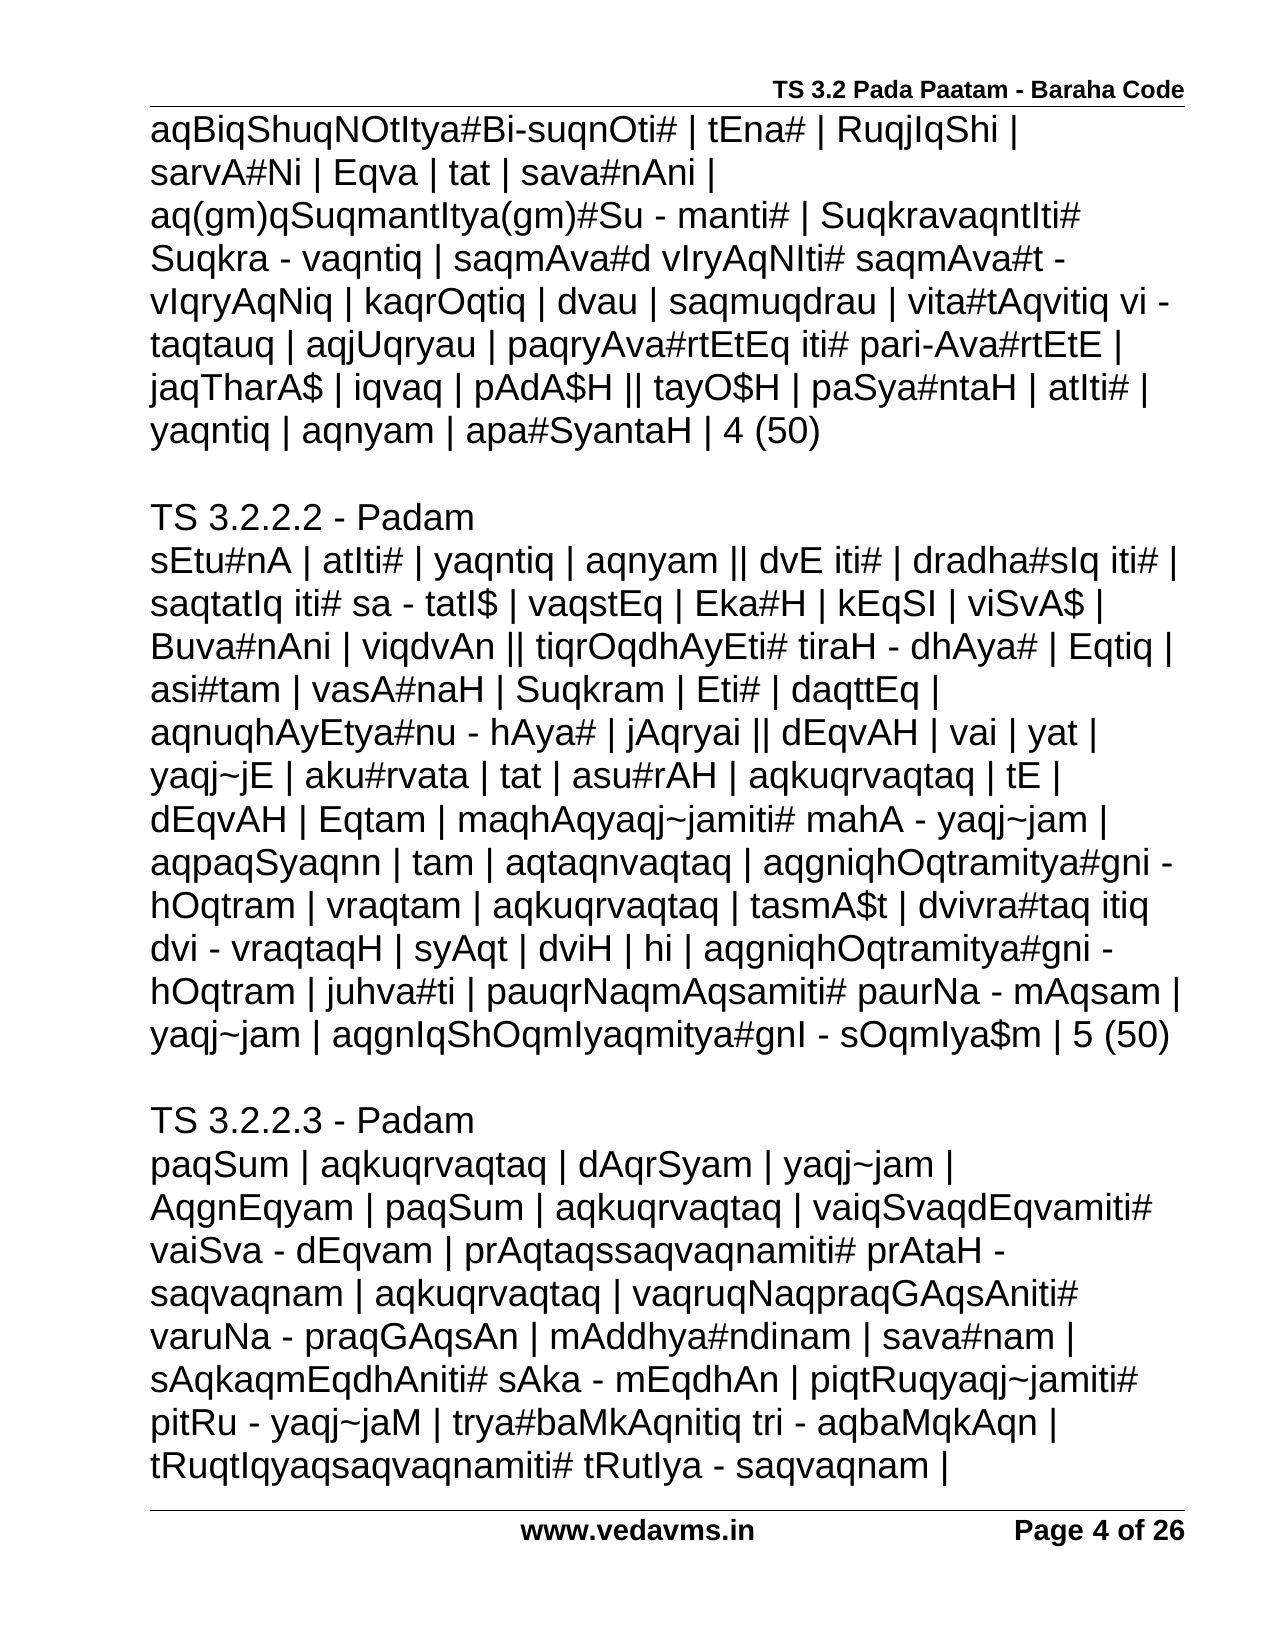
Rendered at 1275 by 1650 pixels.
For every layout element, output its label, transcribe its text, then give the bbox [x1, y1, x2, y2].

text sEtu#nA | atIti# | yaqntiq | aqnyam || dvE iti# | dradha#sIq iti# | saqtatIq iti# sa - tatI$ | vaqstEq | Eka#H | kEqSI | viSvA$ | Buva#nAni | viqdvAn || tiqrOqdhAyEti# tiraH - dhAya# | Eqtiq | asi#tam | vasA#naH | Suqkram | Eti# | daqttEq | aqnuqhAyEtya#nu - hAya# | jAqryai || dEqvAH | vai | yat | yaqj~jE | aku#rvata | tat | asu#rAH | aqkuqrvaqtaq | tE | dEqvAH | Eqtam | maqhAqyaqj~jamiti# mahA - yaqj~jam | aqpaqSyaqnn | tam | aqtaqnvaqtaq | aqgniqhOqtramitya#gni - hOqtram | vraqtam | aqkuqrvaqtaq | tasmA$t | dvivra#taq itiq dvi - vraqtaqH | syAqt | dviH | hi | aqgniqhOqtramitya#gni - hOqtram | juhva#ti | pauqrNaqmAqsamiti# paurNa - mAqsam | yaqj~jam | aqgnIqShOqmIyaqmitya#gnI - sOqmIya$m | 5 (50) [150, 538, 1185, 1056]
text TS 3.2.2.2 - Padam [150, 495, 1185, 538]
text TS 3.2.2.3 - Padam [150, 1099, 1185, 1142]
